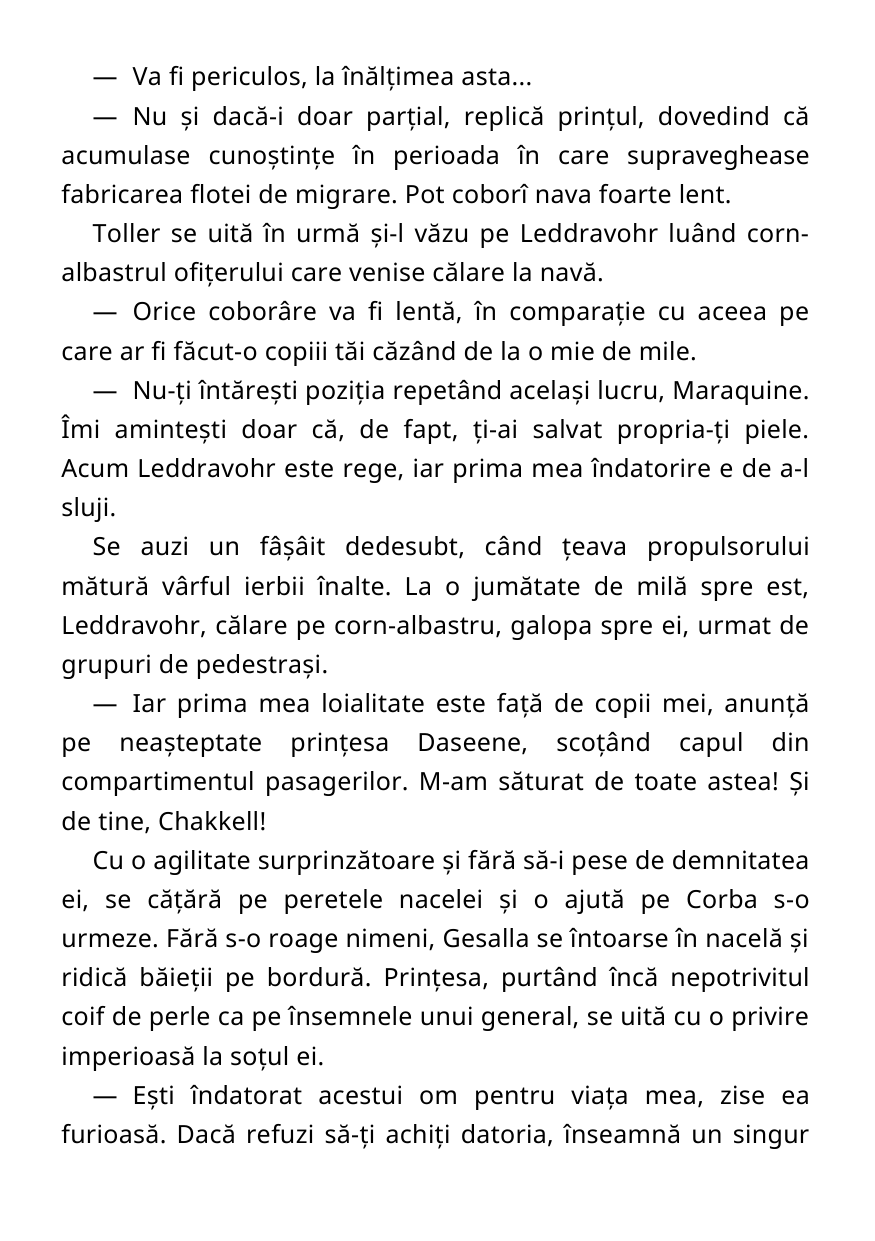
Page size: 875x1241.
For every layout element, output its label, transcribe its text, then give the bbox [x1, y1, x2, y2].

text — Nu-ţi întăreşti poziţia repetând acelaşi lucru, Maraquine. Îmi aminteşti doar că, de fapt, ţi-ai salvat propria-ţi piele. Acum Leddravohr este rege, iar prima mea îndatorire e de a-l sluji. [61, 372, 811, 524]
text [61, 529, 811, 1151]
text — Nu şi dacă-i doar parţial, replică prinţul, dovedind că acumulase cunoştinţe în perioada în care supraveghease fabricarea flotei de migrare. Pot coborî nava foarte lent. [61, 98, 811, 211]
text — Va fi periculos, la înălţimea asta... [61, 59, 815, 93]
text — Orice coborâre va fi lentă, în comparaţie cu aceea pe care ar fi făcut-o copiii tăi căzând de la o mie de mile. [61, 294, 811, 367]
text Toller se uită în urmă şi-l văzu pe Leddravohr luând corn-albastrul ofiţerului care venise călare la navă. [61, 216, 811, 289]
